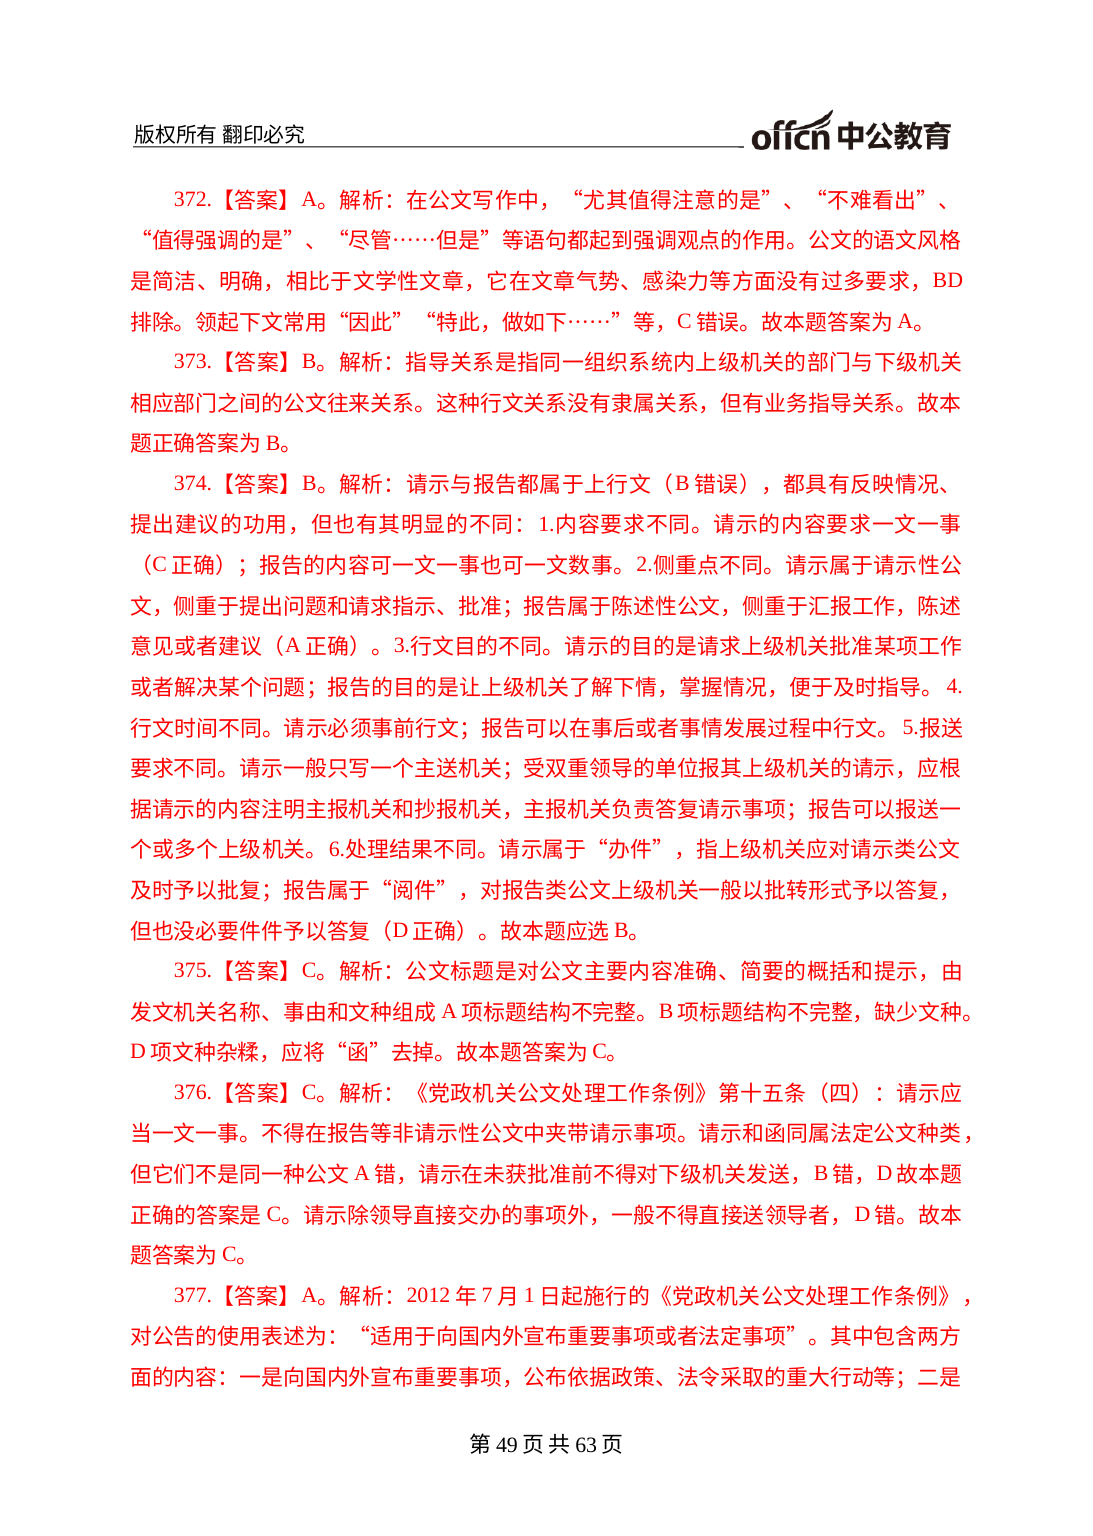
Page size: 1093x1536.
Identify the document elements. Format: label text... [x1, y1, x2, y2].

text 376.【答案】C。解析：《党政机关公文处理工作条例》第十五条（四）：请示应当一文一事。不得在报告等非请示性公文中夹带请示事项。请示和函同属法定公文种类，但它们不是同一种公文A错，请示在未获批准前不得对下级机关发送，B错，D故本题正确的答案是C。请示除领导直接交办的事项外，一般不得直接送领导者，D错。故本题答案为C。 [130, 1075, 963, 1270]
text 374.【答案】B。解析：请示与报告都属于上行文（B错误），都具有反映情况、提出建议的功用，但也有其明显的不同：1.内容要求不同。请示的内容要求一文一事（C正确）；报告的内容可一文一事也可一文数事。2.侧重点不同。请示属于请示性公文，侧重于提出问题和请求指示、批准；报告属于陈述性公文，侧重于汇报工作，陈述意见或者建议（A正确）。3.行文目的不同。请示的目的是请求上级机关批准某项工作或者解决某个问题；报告的目的是让上级机关了解下情，掌握情况，便于及时指导。4.行文时间不同。请示必须事前行文；报告可以在事后或者事情发展过程中行文。5.报送要求不同。请示一般只写一个主送机关；受双重领导的单位报其上级机关的请示，应根据请示的内容注明主报机关和抄报机关，主报机关负责答复请示事项；报告可以报送一个或多个上级机关。6.处理结果不同。请示属于“办件”，指上级机关应对请示类公文及时予以批复；报告属于“阅件”，对报告类公文上级机关一般以批转形式予以答复，但也没必要件件予以答复（D正确）。故本题应选B。 [130, 466, 963, 946]
text 373.【答案】B。解析：指导关系是指同一组织系统内上级机关的部门与下级机关相应部门之间的公文往来关系。这种行文关系没有隶属关系，但有业务指导关系。故本题正确答案为B。 [130, 345, 963, 458]
picture [750, 104, 952, 155]
text 372.【答案】A。解析：在公文写作中，“尤其值得注意的是”、“不难看出”、“值得强调的是”、“尽管……但是”等语句都起到强调观点的作用。公文的语文风格是简洁、明确，相比于文学性文章，它在文章气势、感染力等方面没有过多要求，BD排除。领起下文常用“因此”“特此，做如下……”等，C错误。故本题答案为A。 [130, 182, 963, 337]
text 375.【答案】C。解析：公文标题是对公文主要内容准确、简要的概括和提示，由发文机关名称、事由和文种组成A项标题结构不完整。B项标题结构不完整，缺少文种。D项文种杂糅，应将“函”去掉。故本题答案为C。 [130, 954, 963, 1067]
